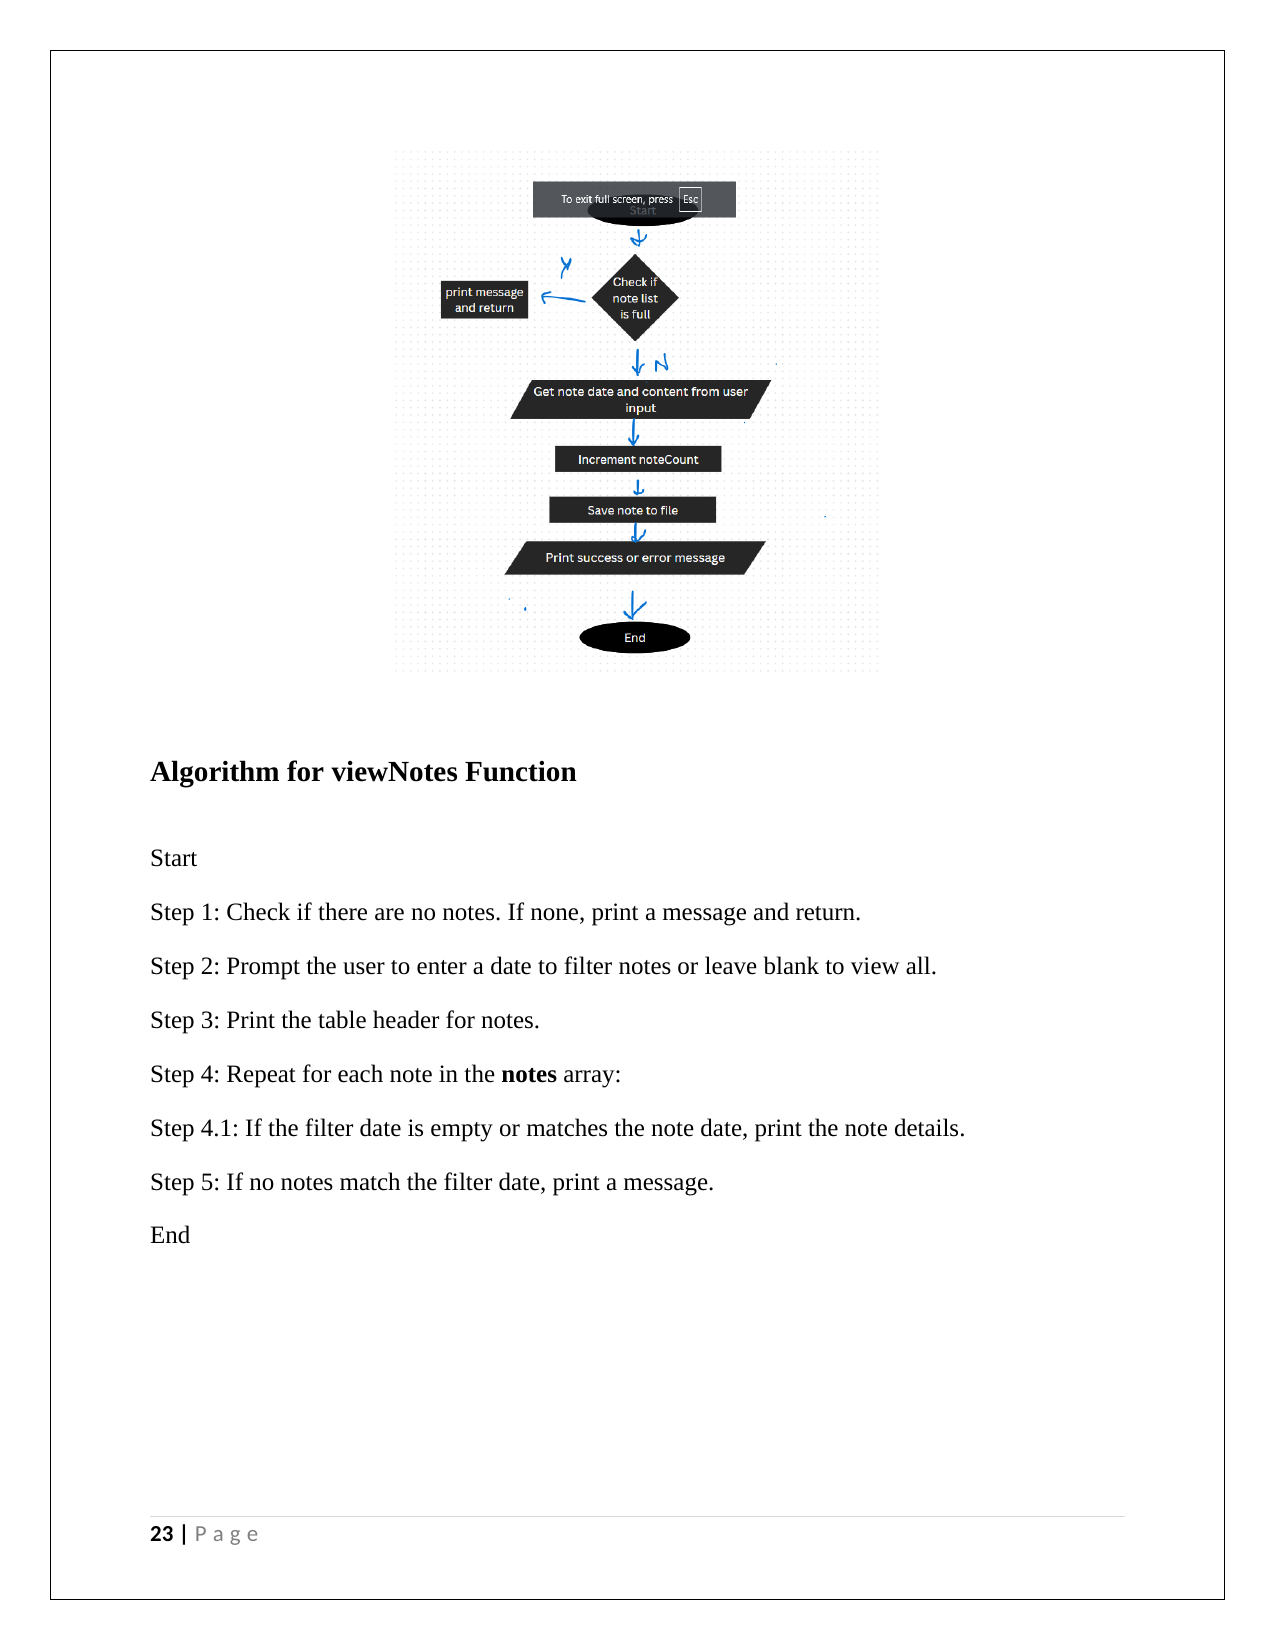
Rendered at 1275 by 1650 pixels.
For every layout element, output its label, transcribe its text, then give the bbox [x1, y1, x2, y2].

text Start [150, 843, 1125, 872]
text Step 5: If no notes match the filter date, print a message. [150, 1167, 1125, 1195]
text Step 2: Prompt the user to enter a date to filter notes or leave blank to view all. [150, 951, 1125, 980]
picture [394, 150, 881, 676]
subtitle Algorithm for viewNotes Function [150, 754, 1125, 787]
text Step 4.1: If the filter date is empty or matches the note date, print the note details. [150, 1113, 1125, 1141]
text End [150, 1220, 1125, 1249]
text Step 1: Check if there are no notes. If none, print a message and return. [150, 897, 1125, 926]
text Step 4: Repeat for each note in the notes array: [150, 1059, 1125, 1088]
text Step 3: Print the table header for notes. [150, 1005, 1125, 1034]
